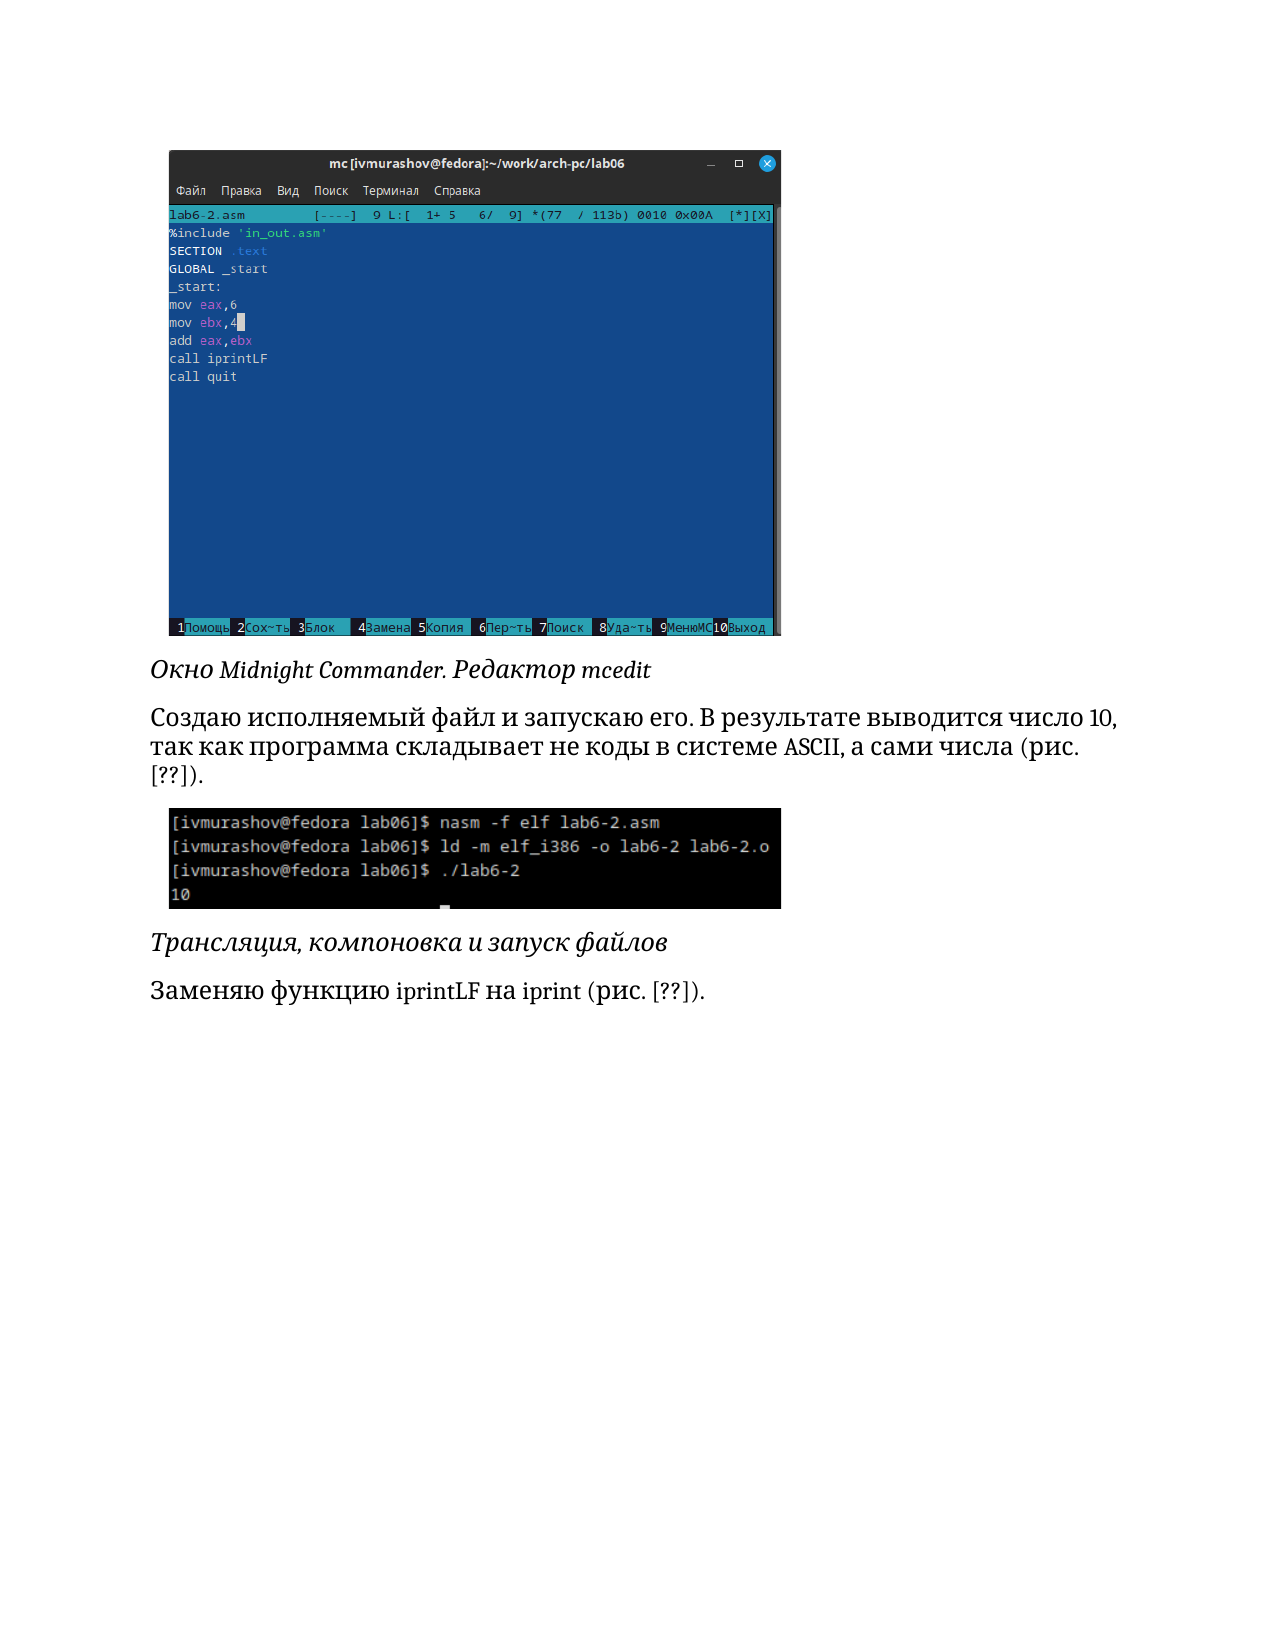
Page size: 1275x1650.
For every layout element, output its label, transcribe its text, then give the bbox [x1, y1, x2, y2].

picture [168, 808, 782, 909]
text Трансляция, компоновка и запуск файлов [150, 929, 1125, 958]
picture [168, 150, 782, 636]
text Заменяю функцию iprintLF на iprint (рис. [??]). [150, 977, 1125, 1006]
text Создаю исполняемый файл и запускаю его. В результате выводится число 10, так как программа складывает не коды в системе ASCII, а сами числа (рис. [??]). [150, 704, 1125, 790]
text Окно Midnight Commander. Редактор mcedit [150, 656, 1125, 685]
